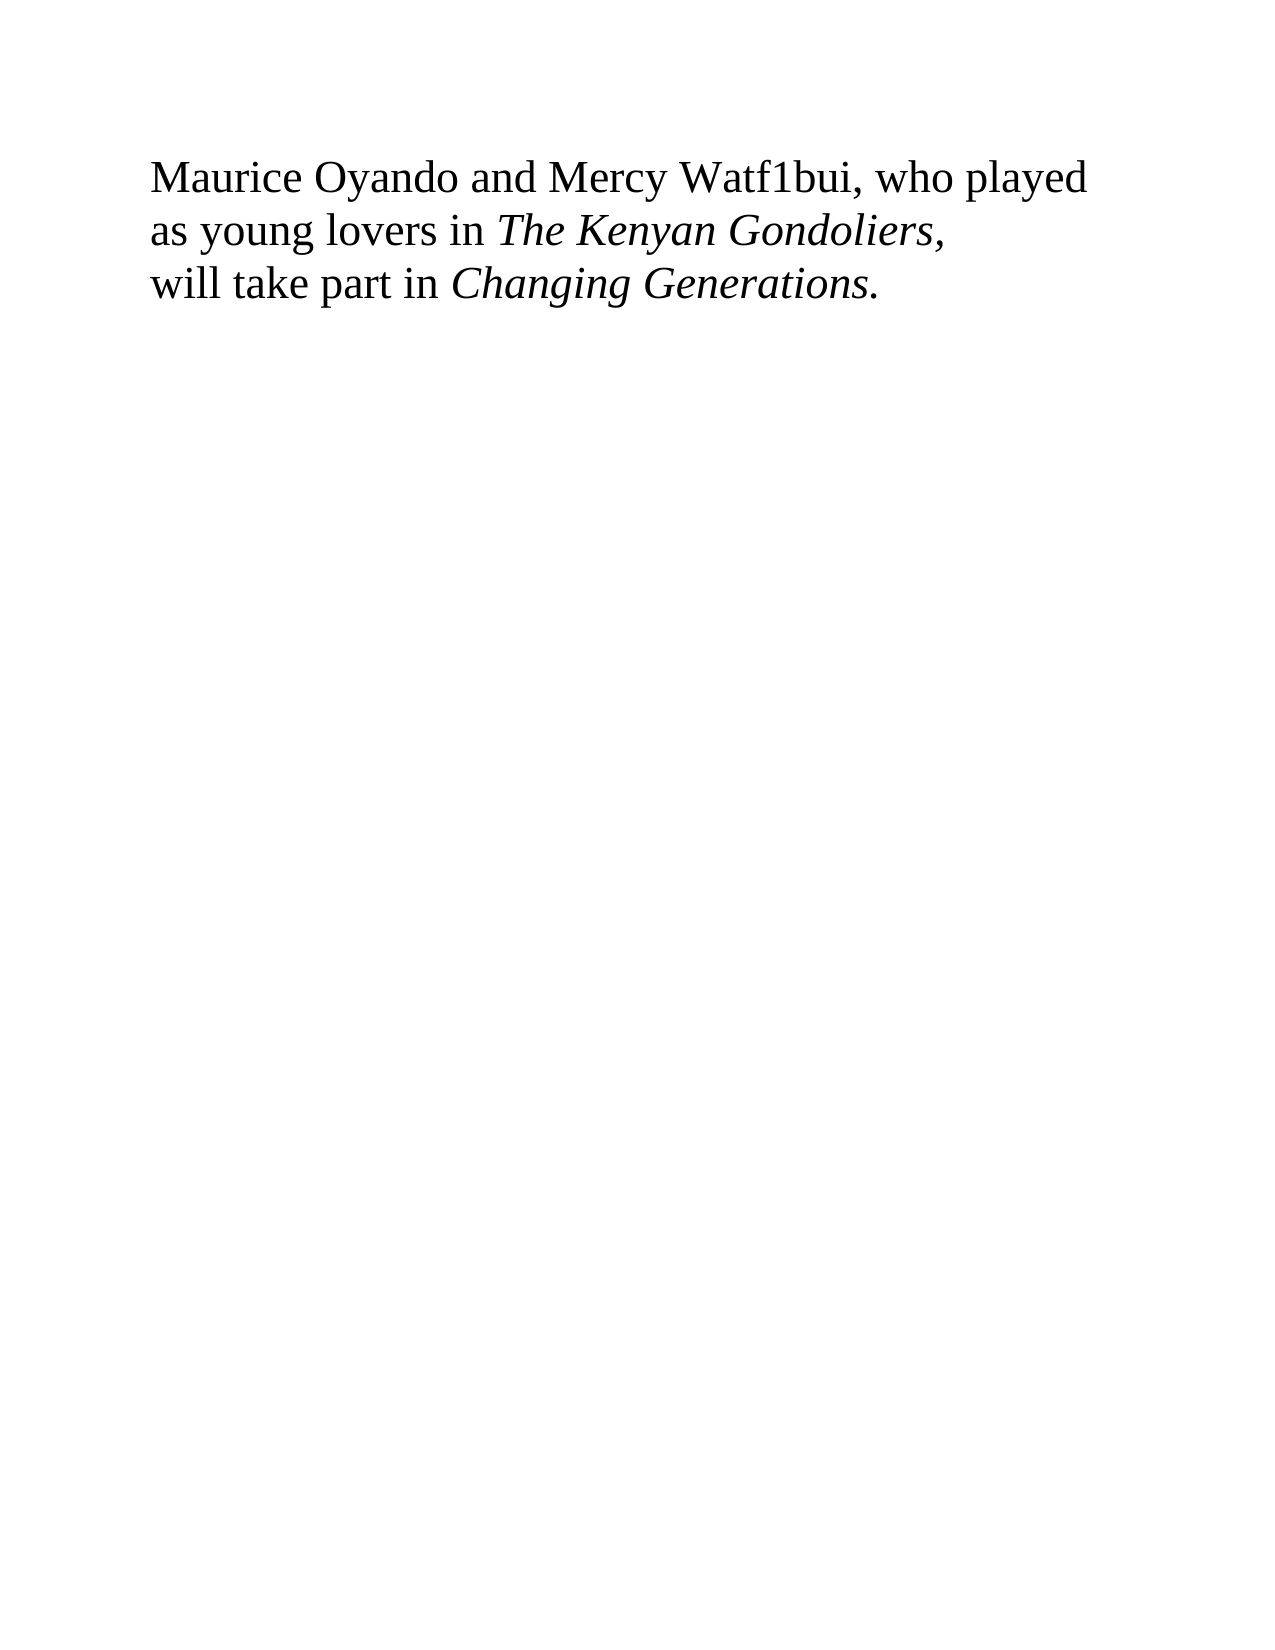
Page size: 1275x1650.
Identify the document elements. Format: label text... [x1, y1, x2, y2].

text Maurice Oyando and Mercy Watf1bui, who played as young lovers in The Kenyan Gondoliers, [150, 150, 1125, 255]
text will take part in Changing Generations. [150, 255, 1125, 308]
